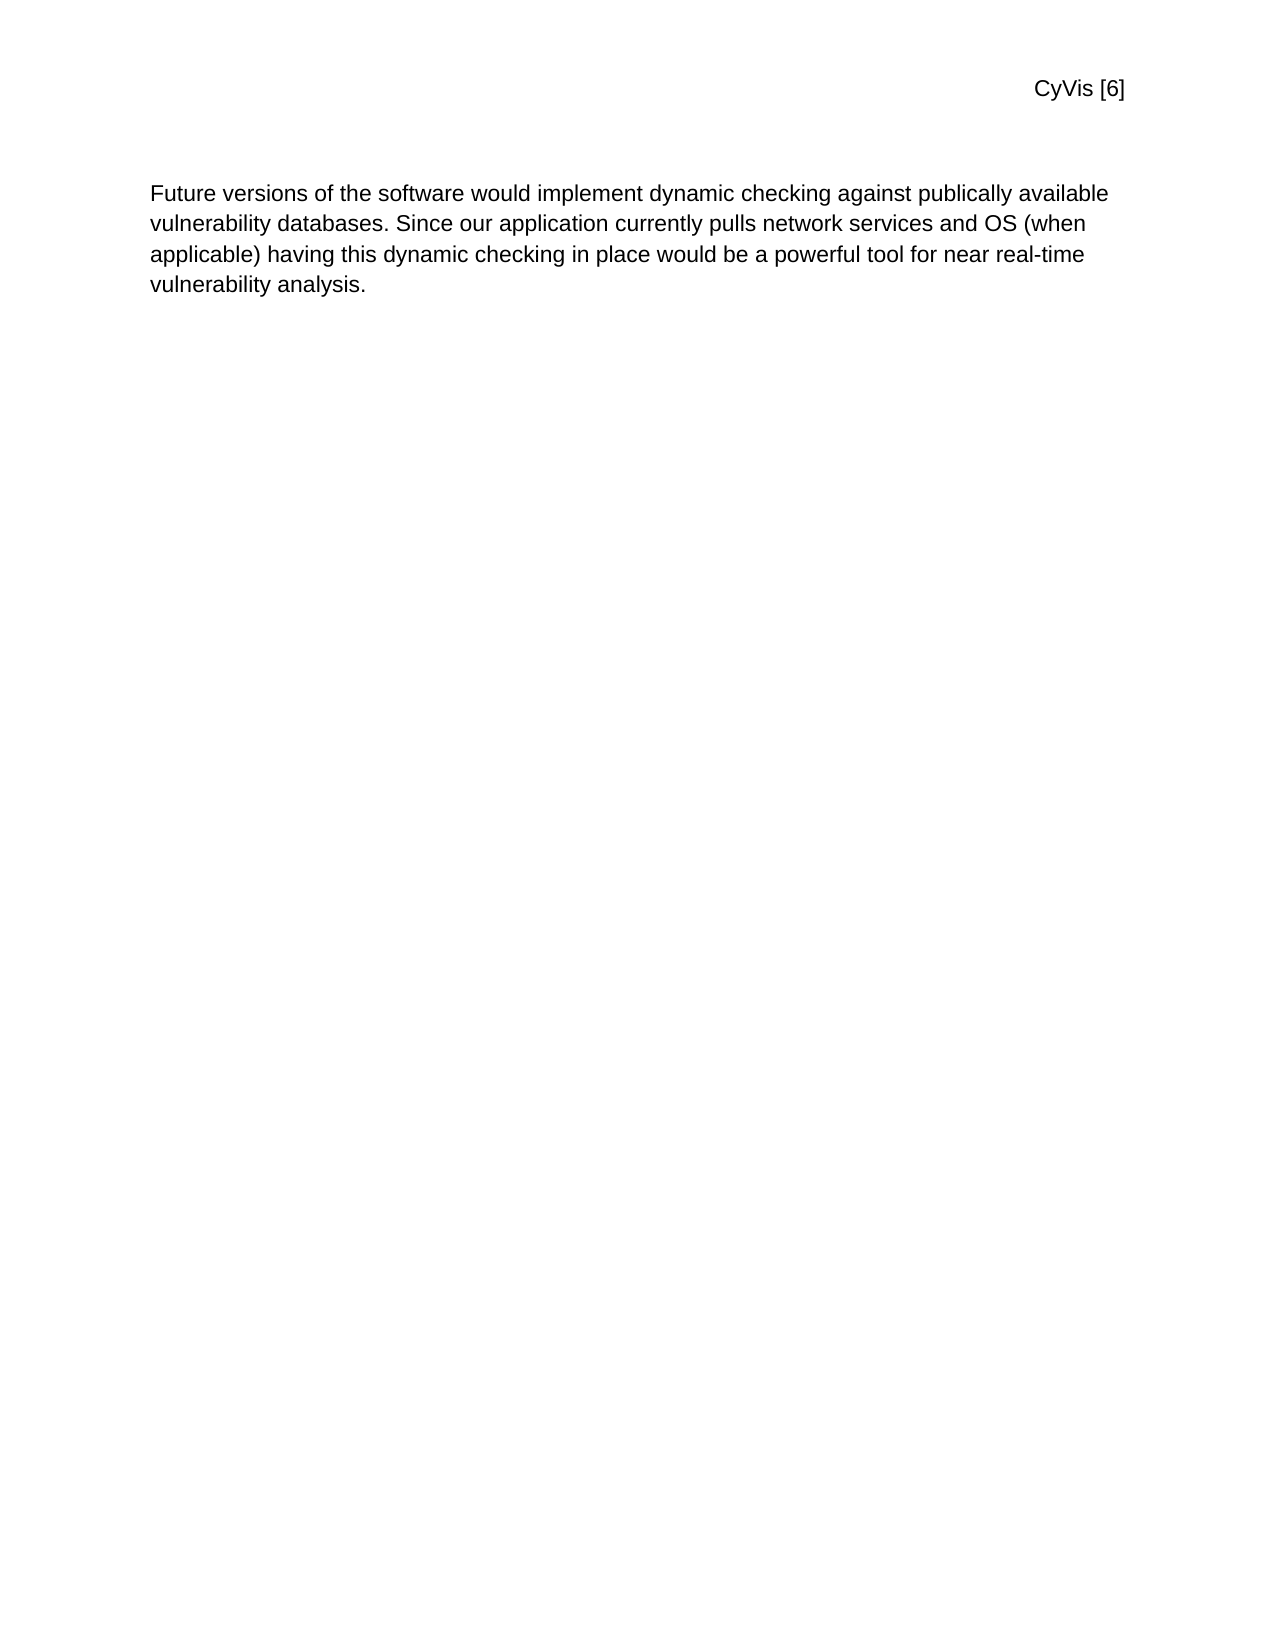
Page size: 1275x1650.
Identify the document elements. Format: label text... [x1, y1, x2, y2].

text Future versions of the software would implement dynamic checking against publically available vulnerability databases. Since our application currently pulls network services and OS (when applicable) having this dynamic checking in place would be a powerful tool for near real-time vulnerability analysis. [150, 180, 1125, 297]
